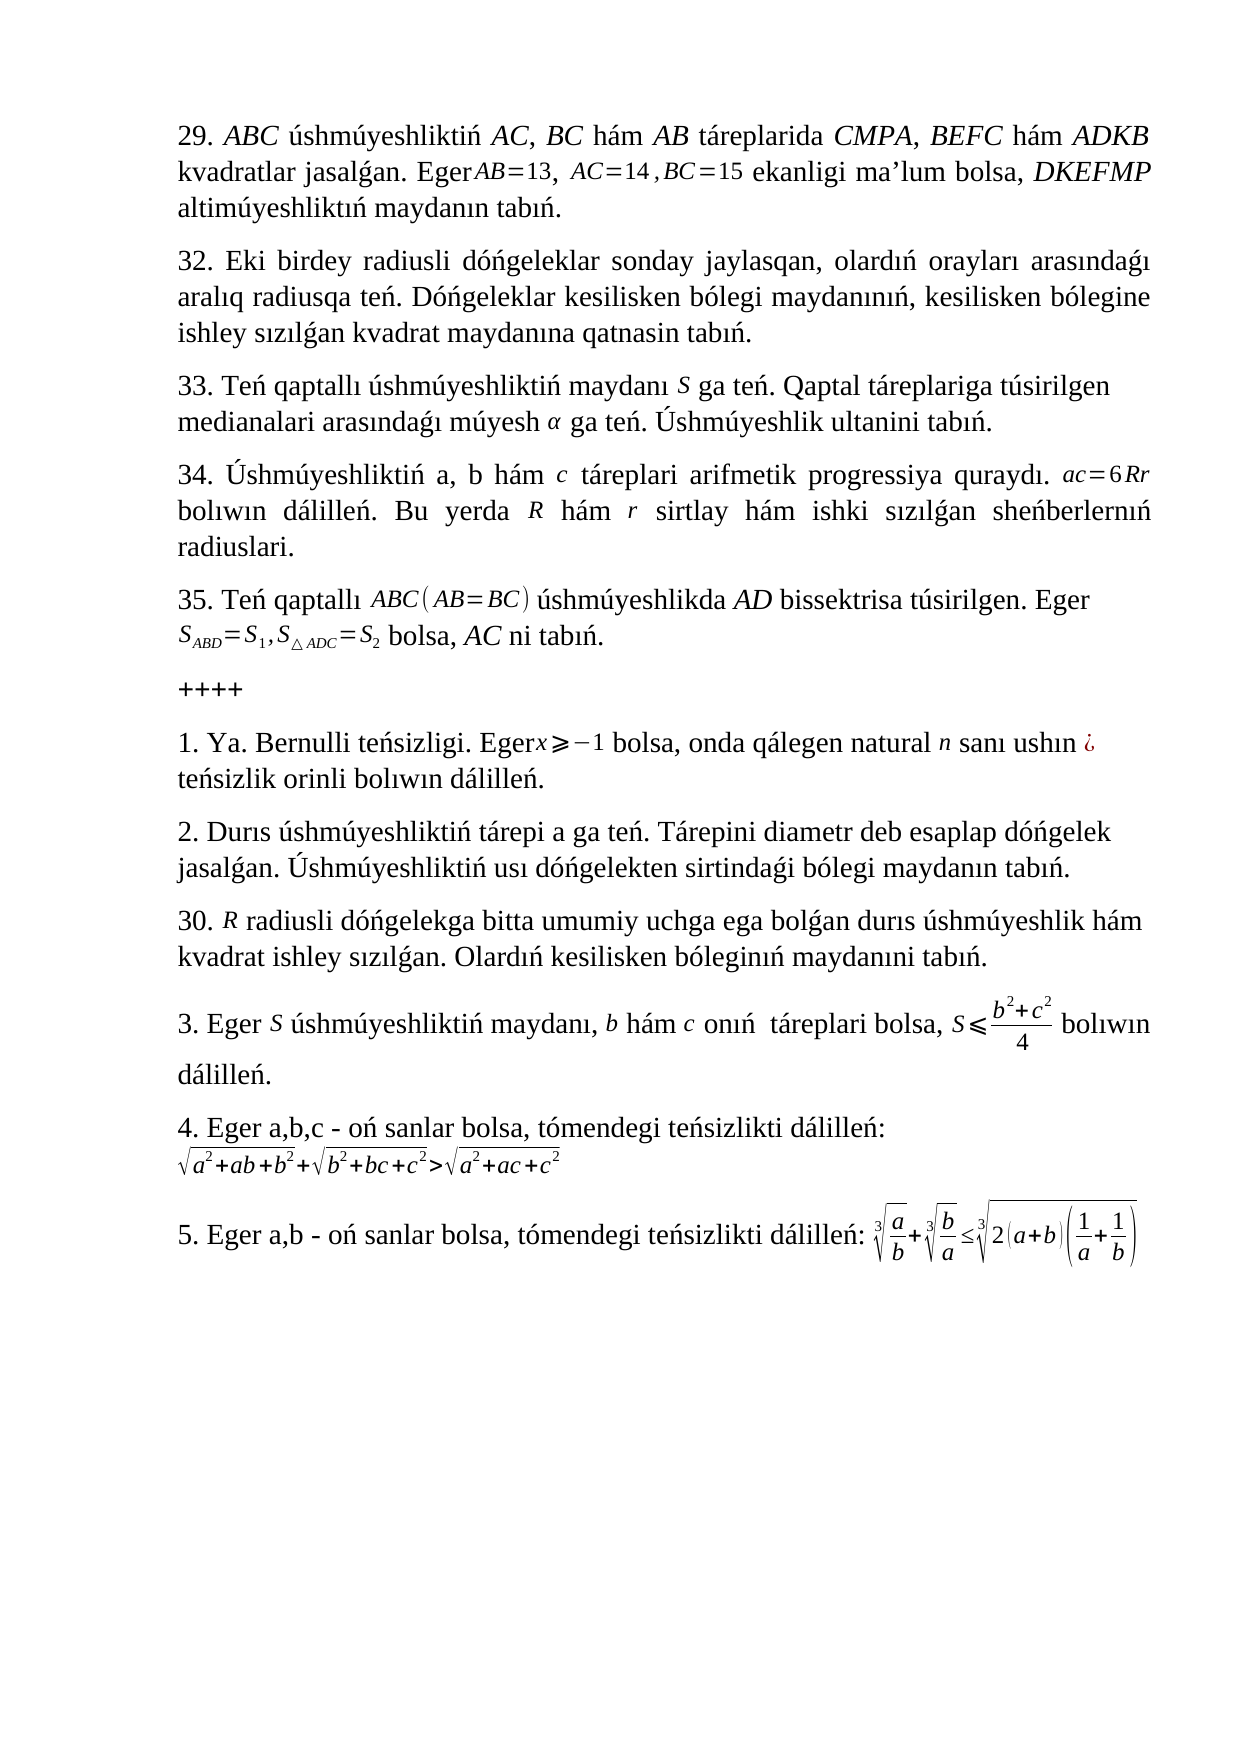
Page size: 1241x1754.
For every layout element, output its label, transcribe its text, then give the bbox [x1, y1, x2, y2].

text 4. Eger a,b,c - oń sanlar bolsa, tómendegi teńsizlikti dálilleń: [177, 1110, 1152, 1179]
text 3. Eger úshmúyeshliktiń maydanı, hám onıń táreplari bolsa, bolıwın dálilleń. [177, 992, 1152, 1091]
text 29. ABC úshmúyeshliktiń AC, BC hám AB táreplarida CMPA, BEFC hám ADKB kvadratlar jasalǵan. Eger, ekanligi ma’lum bolsa, DKEFMP altimúyeshliktıń maydanın tabıń. [177, 118, 1152, 224]
text 34. Úshmúyeshliktiń a, b hám táreplari arifmetik progressiya quraydı. bolıwın dálilleń. Bu yerda hám sirtlay hám ishki sızılǵan sheńberlernıń radiuslari. [177, 457, 1152, 563]
text 33. Teń qaptallı úshmúyeshliktiń maydanı ga teń. Qaptal táreplariga túsirilgen medianalari arasındaǵı múyesh ga teń. Úshmúyeshlik ultanini tabıń. [177, 368, 1152, 438]
text 30. radiusli dóńgelekga bitta umumiy uchga ega bolǵan durıs úshmúyeshlik hám kvadrat ishley sızılǵan. Olardıń kesilisken bóleginıń maydanıni tabıń. [177, 903, 1152, 973]
text 35. Teń qaptallı úshmúyeshlikda AD bissektrisa túsirilgen. Eger bolsa, AC ni tabıń. [177, 582, 1152, 653]
text 1. Ya. Bernulli teńsizligi. Eger bolsa, onda qálegen natural sanı ushın teńsizlik orinli bolıwın dálilleń. [177, 725, 1152, 795]
text 32. Eki birdey radiusli dóńgeleklar sonday jaylasqan, olardıń orayları arasındaǵı aralıq radiusqa teń. Dóńgeleklar kesilisken bólegi maydanınıń, kesilisken bólegine ishley sızılǵan kvadrat maydanına qatnasin tabıń. [177, 243, 1152, 349]
text 2. Durıs úshmúyeshliktiń tárepi a ga teń. Tárepini diametr deb esaplap dóńgelek jasalǵan. Úshmúyeshliktiń usı dóńgelekten sirtindaǵi bólegi maydanın tabıń. [177, 814, 1152, 884]
text 5. Eger a,b - oń sanlar bolsa, tómendegi teńsizlikti dálilleń: [177, 1198, 1152, 1269]
text ++++ [177, 672, 1152, 706]
